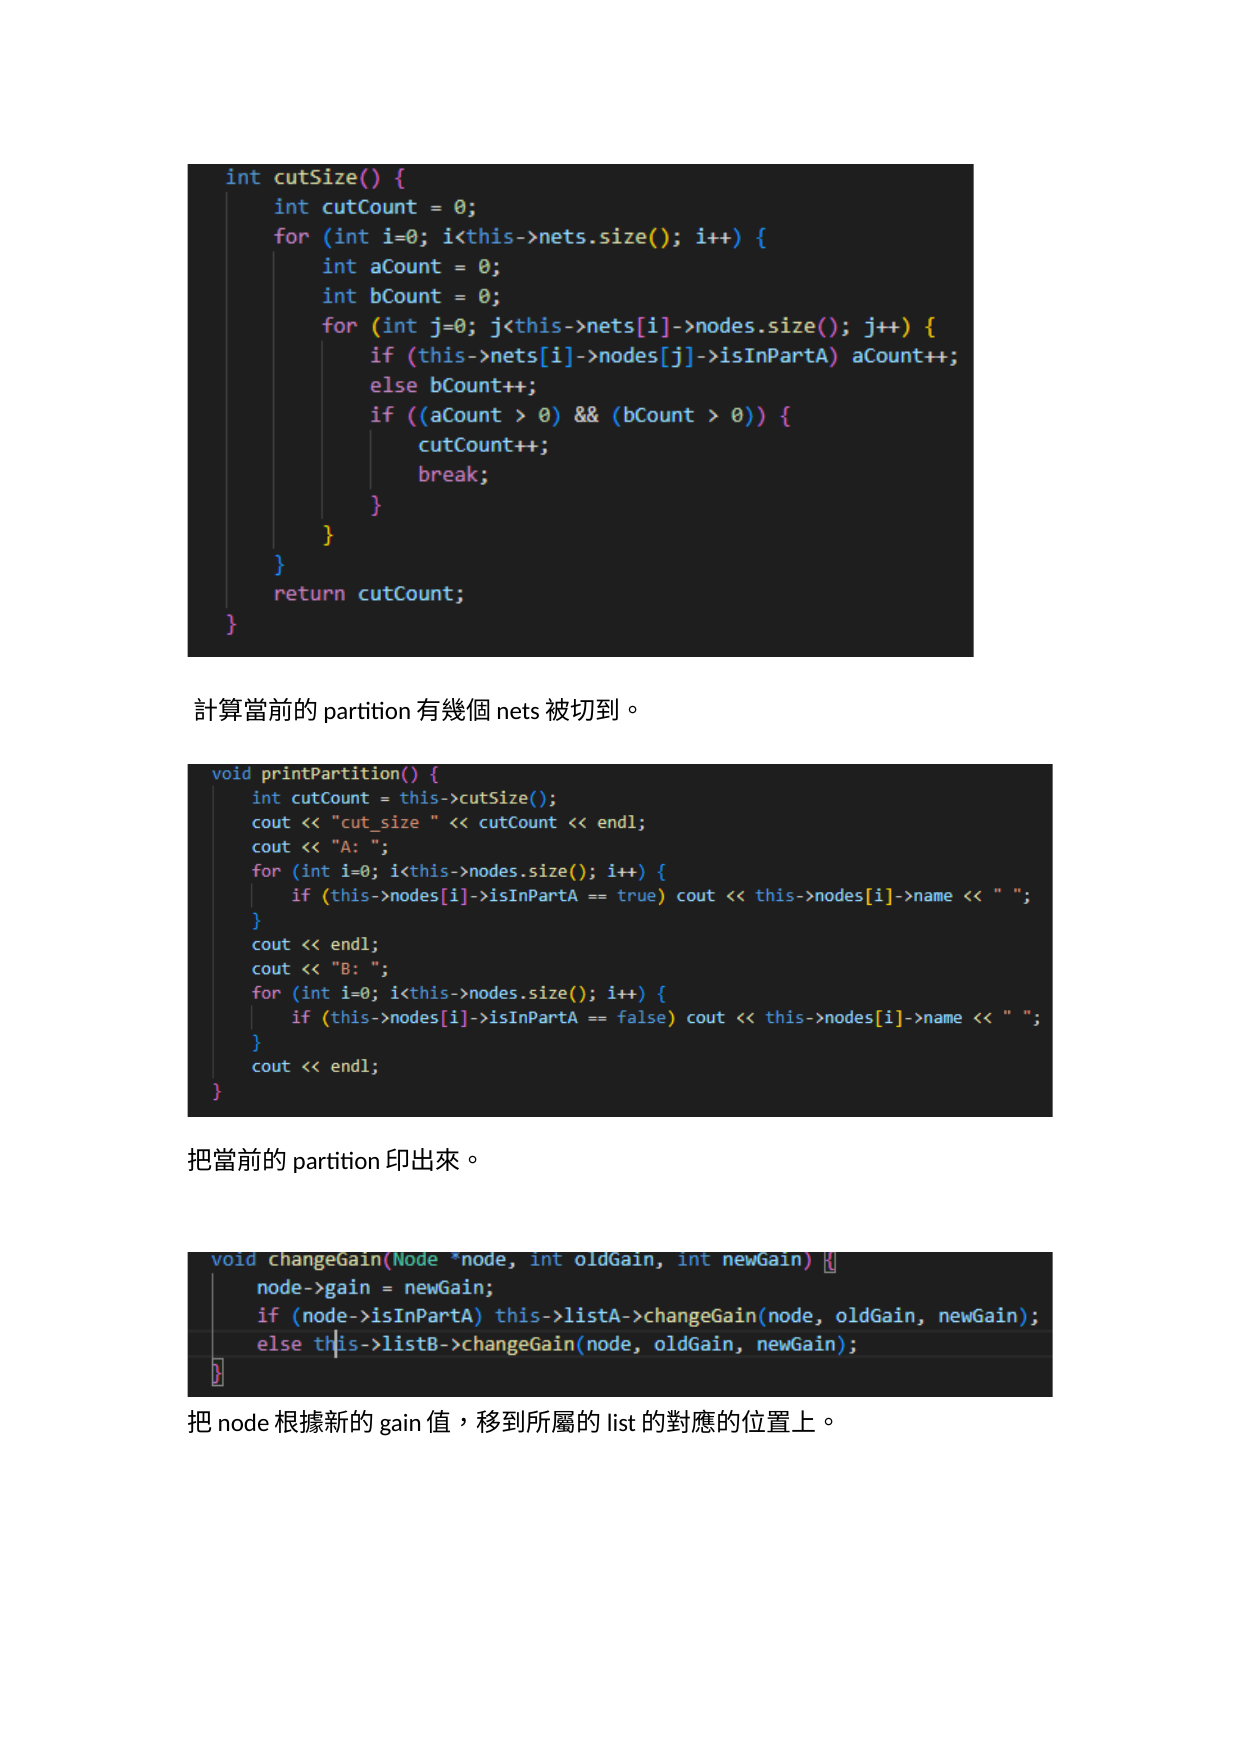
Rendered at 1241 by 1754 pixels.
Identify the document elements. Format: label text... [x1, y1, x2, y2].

picture [187, 1252, 1053, 1397]
picture [187, 764, 1053, 1117]
text 計算當前的partition有幾個nets被切到。 [187, 689, 1053, 727]
text 把當前的partition印出來。 [187, 1139, 1053, 1177]
text 把node根據新的gain值，移到所屬的list的對應的位置上。 [187, 1402, 1053, 1439]
picture [187, 164, 974, 657]
